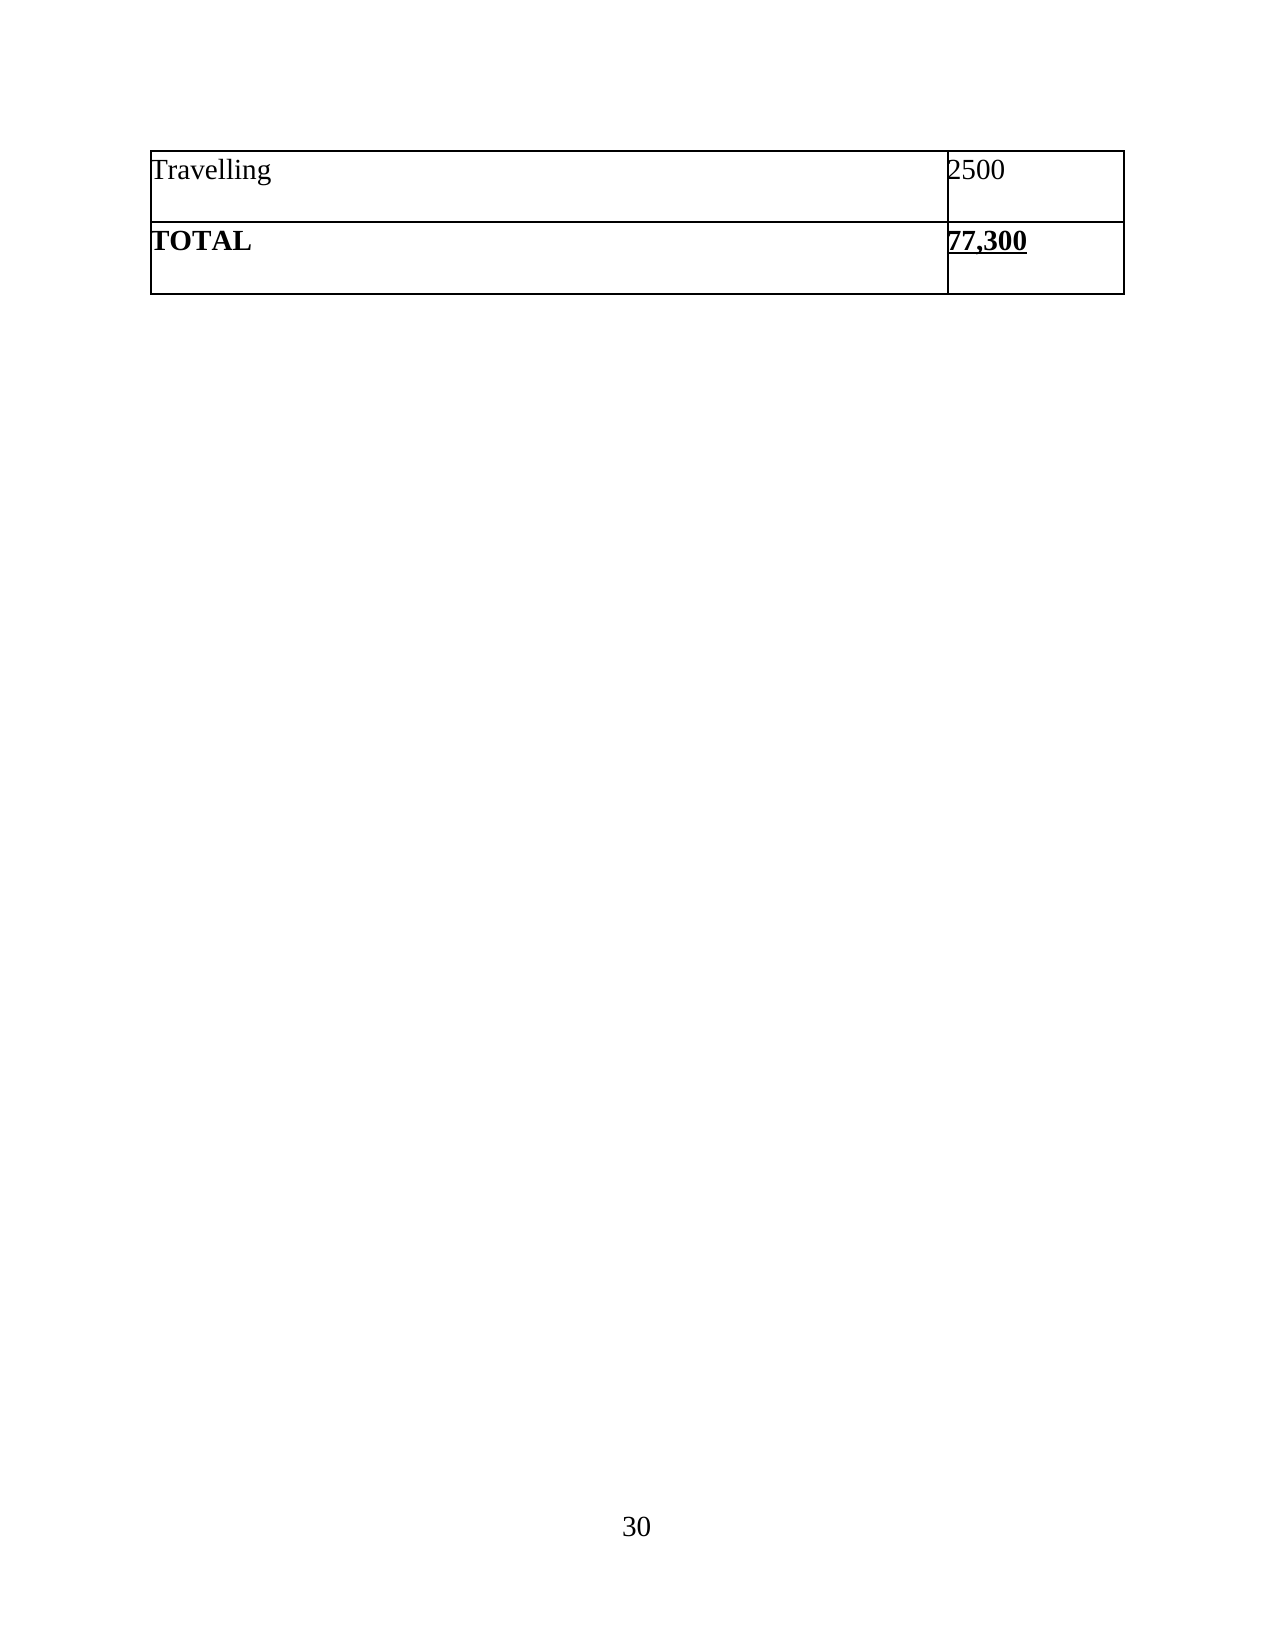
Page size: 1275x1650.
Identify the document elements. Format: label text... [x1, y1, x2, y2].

table_cell 1500 4500 2500 [949, 152, 1123, 221]
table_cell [152, 152, 947, 221]
table_cell TOTAL [152, 223, 947, 292]
table_cell 77,300 [949, 223, 1123, 292]
